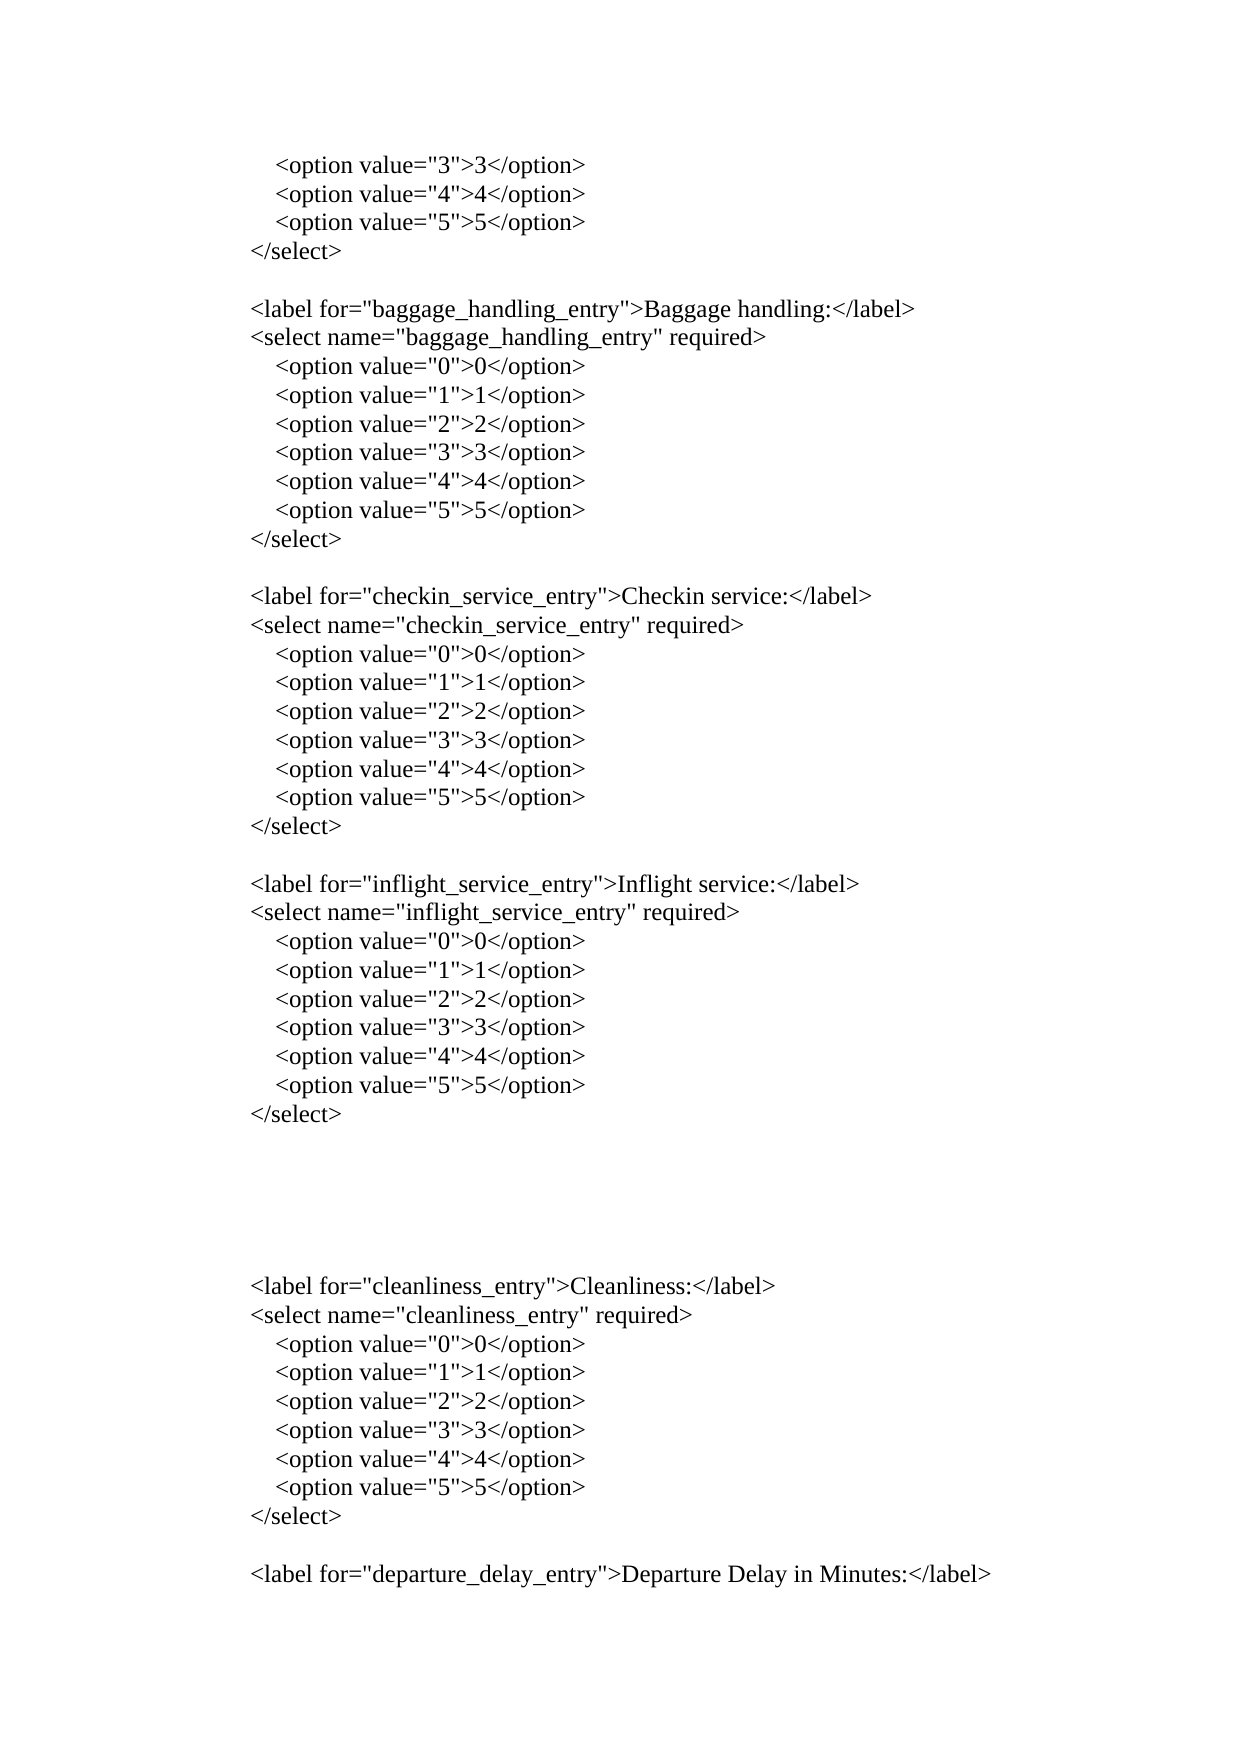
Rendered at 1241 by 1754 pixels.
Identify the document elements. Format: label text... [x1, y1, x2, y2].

text <option value="0">0</option> [150, 1329, 1090, 1357]
text <option value="1">1</option> [150, 667, 1090, 696]
text <option value="2">2</option> [150, 409, 1090, 437]
text <option value="3">3</option> [150, 1415, 1090, 1444]
text </select> [150, 811, 1090, 840]
text <option value="5">5</option> [150, 782, 1090, 811]
text <option value="0">0</option> [150, 639, 1090, 667]
text <label for="cleanliness_entry">Cleanliness:</label> [150, 1271, 1090, 1300]
text <select name="inflight_service_entry" required> [150, 897, 1090, 926]
text <select name="baggage_handling_entry" required> [150, 322, 1090, 351]
text <option value="5">5</option> [150, 207, 1090, 236]
text </select> [150, 524, 1090, 552]
text <option value="3">3</option> [150, 1012, 1090, 1041]
text <option value="2">2</option> [150, 1386, 1090, 1415]
text <option value="5">5</option> [150, 1472, 1090, 1501]
text <label for="baggage_handling_entry">Baggage handling:</label> [150, 294, 1090, 322]
text <option value="2">2</option> [150, 696, 1090, 725]
text <option value="3">3</option> [150, 725, 1090, 754]
text <option value="4">4</option> [150, 1444, 1090, 1472]
text <option value="3">3</option> [150, 150, 1090, 179]
text <label for="inflight_service_entry">Inflight service:</label> [150, 869, 1090, 897]
text <option value="0">0</option> [150, 926, 1090, 955]
text <option value="0">0</option> [150, 351, 1090, 380]
text </select> [150, 236, 1090, 265]
text <option value="4">4</option> [150, 754, 1090, 782]
text <label for="checkin_service_entry">Checkin service:</label> [150, 581, 1090, 610]
text <option value="3">3</option> [150, 437, 1090, 466]
text <option value="1">1</option> [150, 380, 1090, 409]
text <option value="4">4</option> [150, 466, 1090, 495]
text <option value="4">4</option> [150, 179, 1090, 207]
text <option value="2">2</option> [150, 984, 1090, 1012]
text </select> [150, 1099, 1090, 1127]
text <option value="5">5</option> [150, 495, 1090, 524]
text <option value="1">1</option> [150, 955, 1090, 984]
text <option value="5">5</option> [150, 1070, 1090, 1099]
text </select> [150, 1501, 1090, 1530]
text <label for="departure_delay_entry">Departure Delay in Minutes:</label> [150, 1559, 1090, 1587]
text <option value="1">1</option> [150, 1357, 1090, 1386]
text <select name="checkin_service_entry" required> [150, 610, 1090, 639]
text <select name="cleanliness_entry" required> [150, 1300, 1090, 1329]
text <option value="4">4</option> [150, 1041, 1090, 1070]
